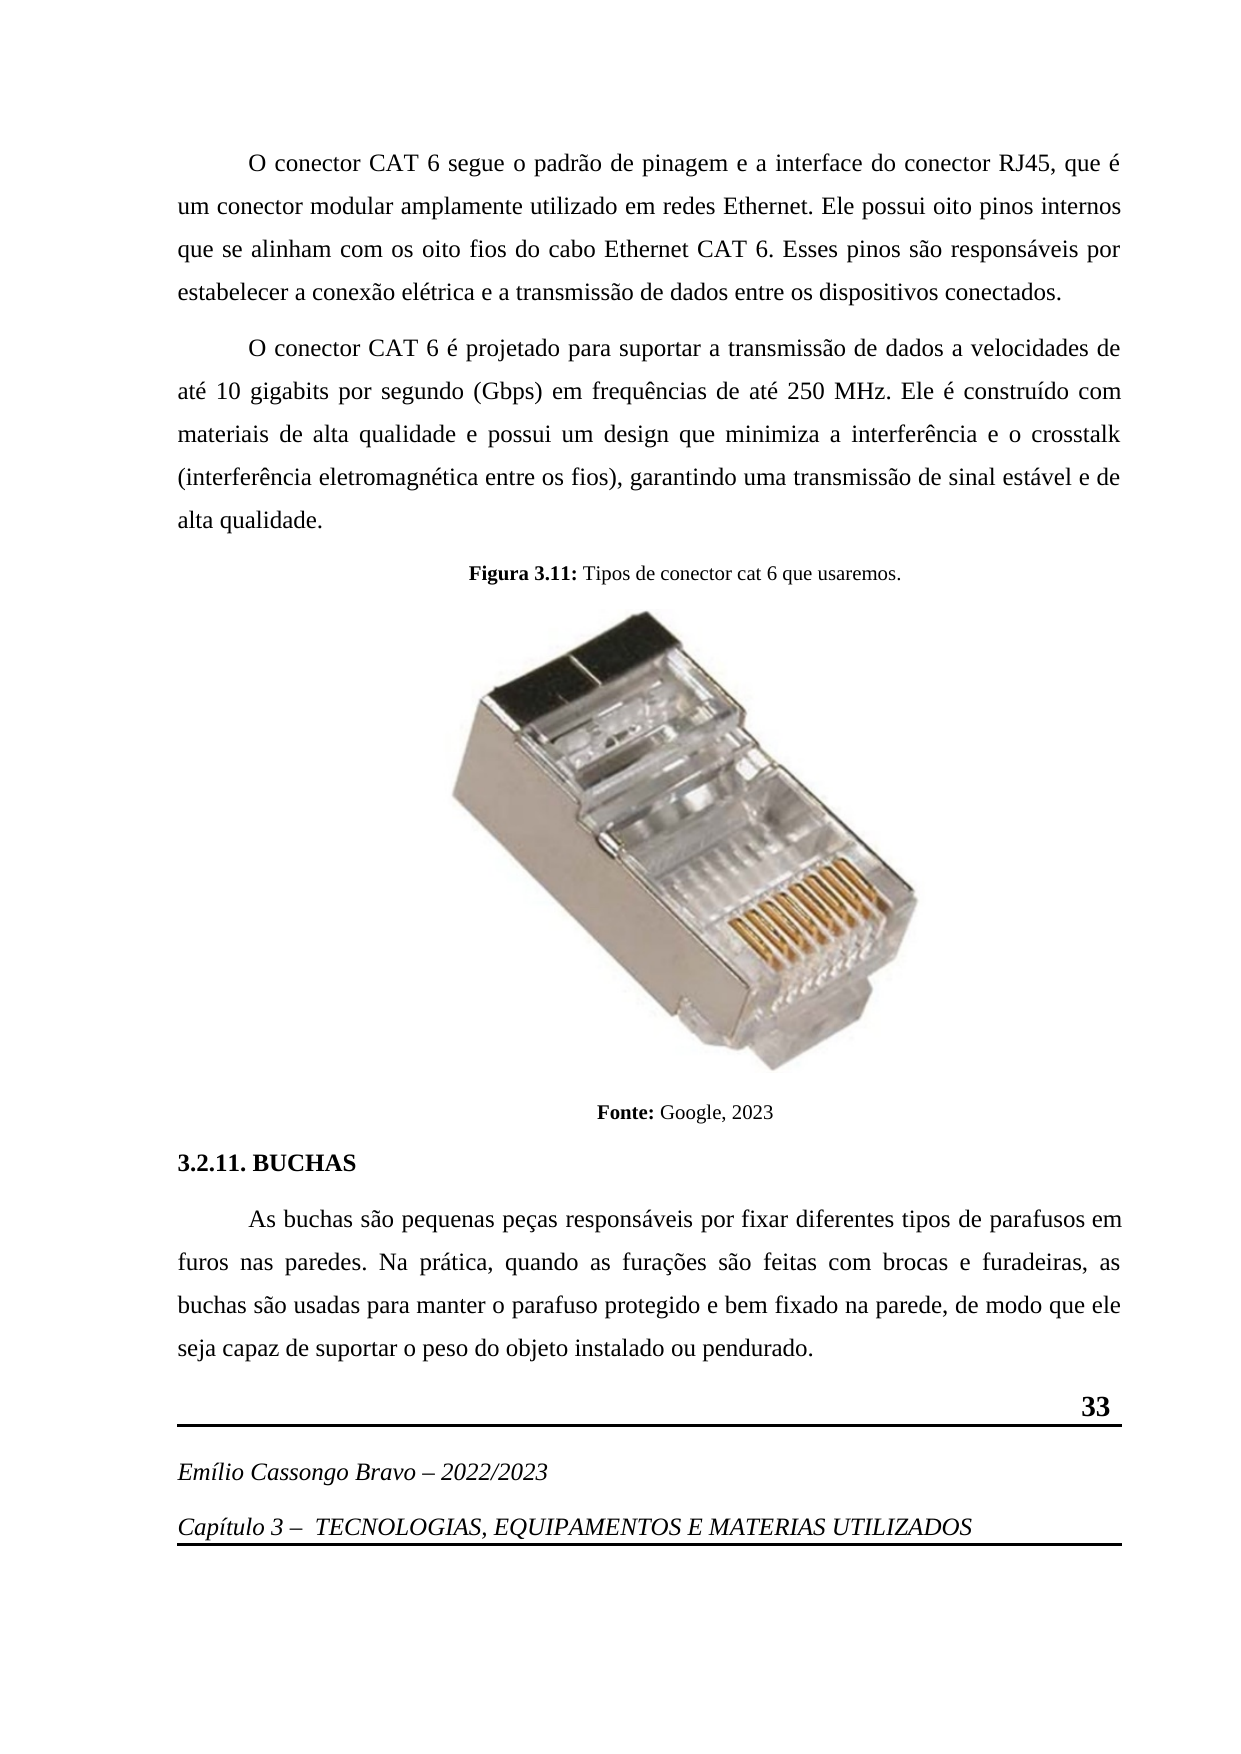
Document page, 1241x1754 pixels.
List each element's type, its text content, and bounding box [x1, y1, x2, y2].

text O conector CAT 6 segue o padrão de pinagem e a interface do conector RJ45, que é um conector modular amplamente utilizado em redes Ethernet. Ele possui oito pinos internos que se alinham com os oito fios do cabo Ethernet CAT 6. Esses pinos são responsáveis por estabelecer a conexão elétrica e a transmissão de dados entre os dispositivos conectados. [177, 148, 1122, 306]
text Fonte: Google, 2023 [177, 1099, 1122, 1124]
text 31 [177, 1389, 1122, 1424]
text O conector CAT 6 é projetado para suportar a transmissão de dados a velocidades de até 10 gigabits por segundo (Gbps) em frequências de até 250 MHz. Ele é construído com materiais de alta qualidade e possui um design que minimiza a interferência e o crosstalk (interferência eletromagnética entre os fios), garantindo uma transmissão de sinal estável e de alta qualidade. [177, 333, 1122, 534]
subtitle 3.2.11. Buchas [177, 1148, 1122, 1177]
text Figura 3.11: Tipos de conector cat 6 que usaremos. [177, 561, 1122, 585]
picture [434, 609, 936, 1073]
text As buchas são pequenas peças responsáveis por fixar diferentes tipos de parafusos em furos nas paredes. Na prática, quando as furações são feitas com brocas e furadeiras, as buchas são usadas para manter o parafuso protegido e bem fixado na parede, de modo que ele seja capaz de suportar o peso do objeto instalado ou pendurado. [177, 1204, 1122, 1362]
text Emílio Cassongo Bravo – 2022/2023 [177, 1457, 1122, 1486]
text Capítulo 3 – TECNOLOGIAS, EQUIPAMENTOS E MATERIAS UTILIZADOS [177, 1512, 1122, 1543]
